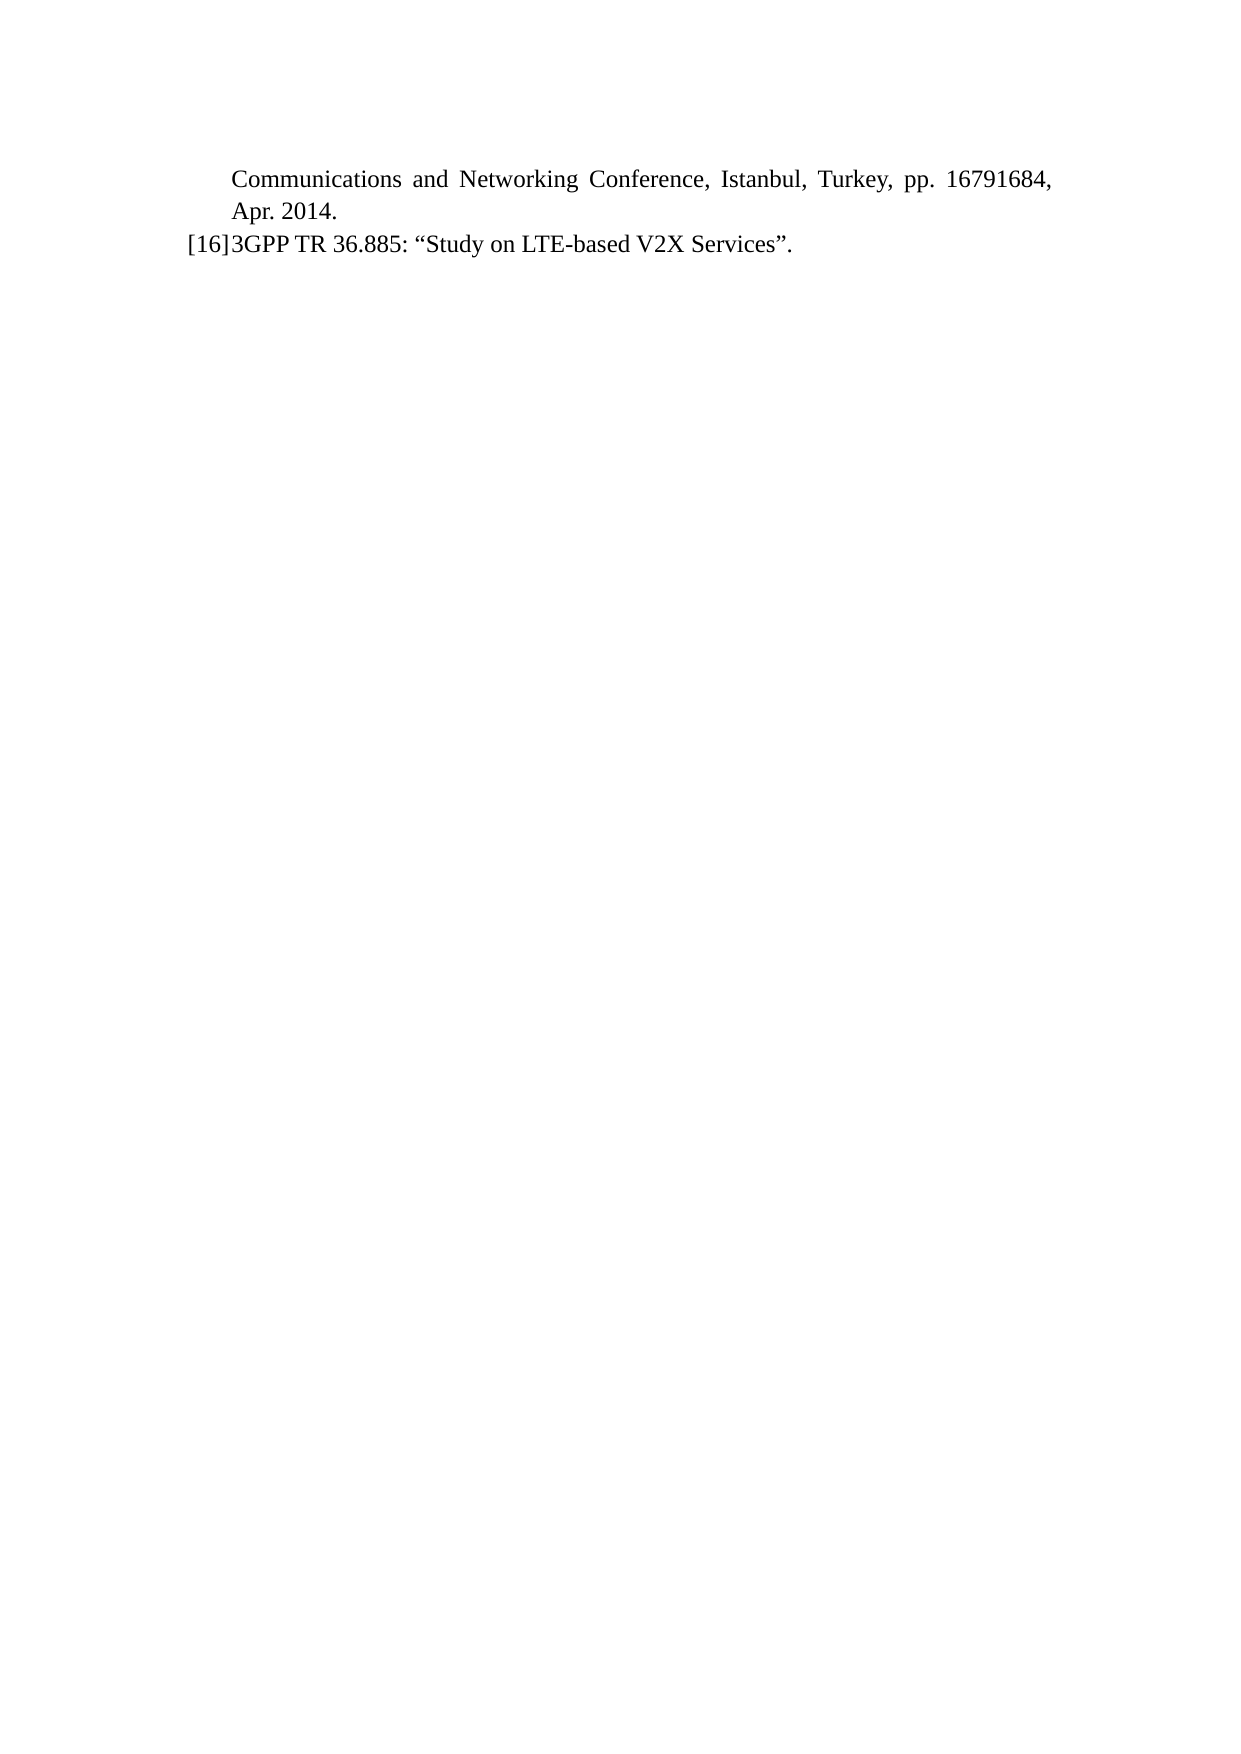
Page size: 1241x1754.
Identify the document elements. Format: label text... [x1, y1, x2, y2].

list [187, 162, 1053, 227]
list 3GPP TR 36.885: “Study on LTE-based V2X Services”. [187, 227, 1053, 259]
